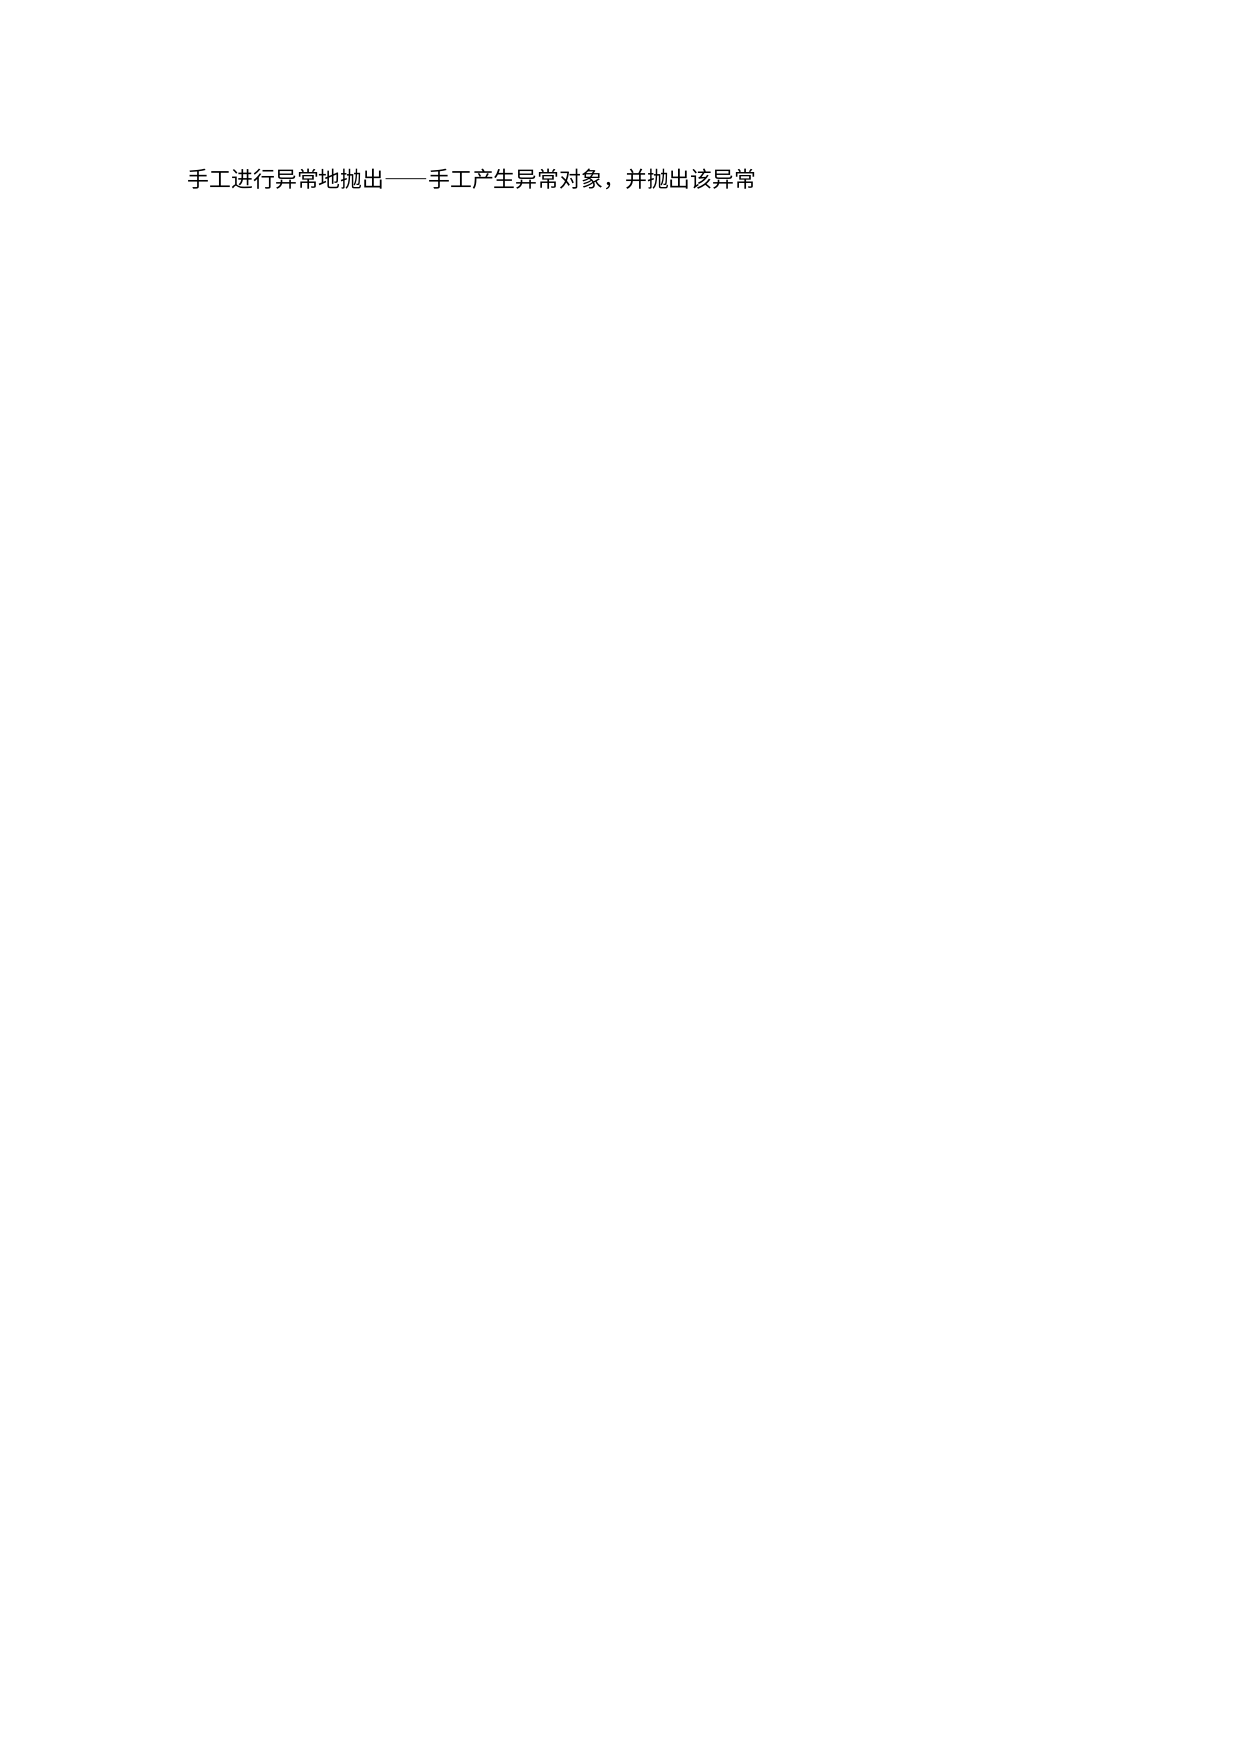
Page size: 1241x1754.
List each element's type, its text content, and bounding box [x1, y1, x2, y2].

text 手工进行异常地抛出——手工产生异常对象，并抛出该异常 [187, 162, 1053, 194]
